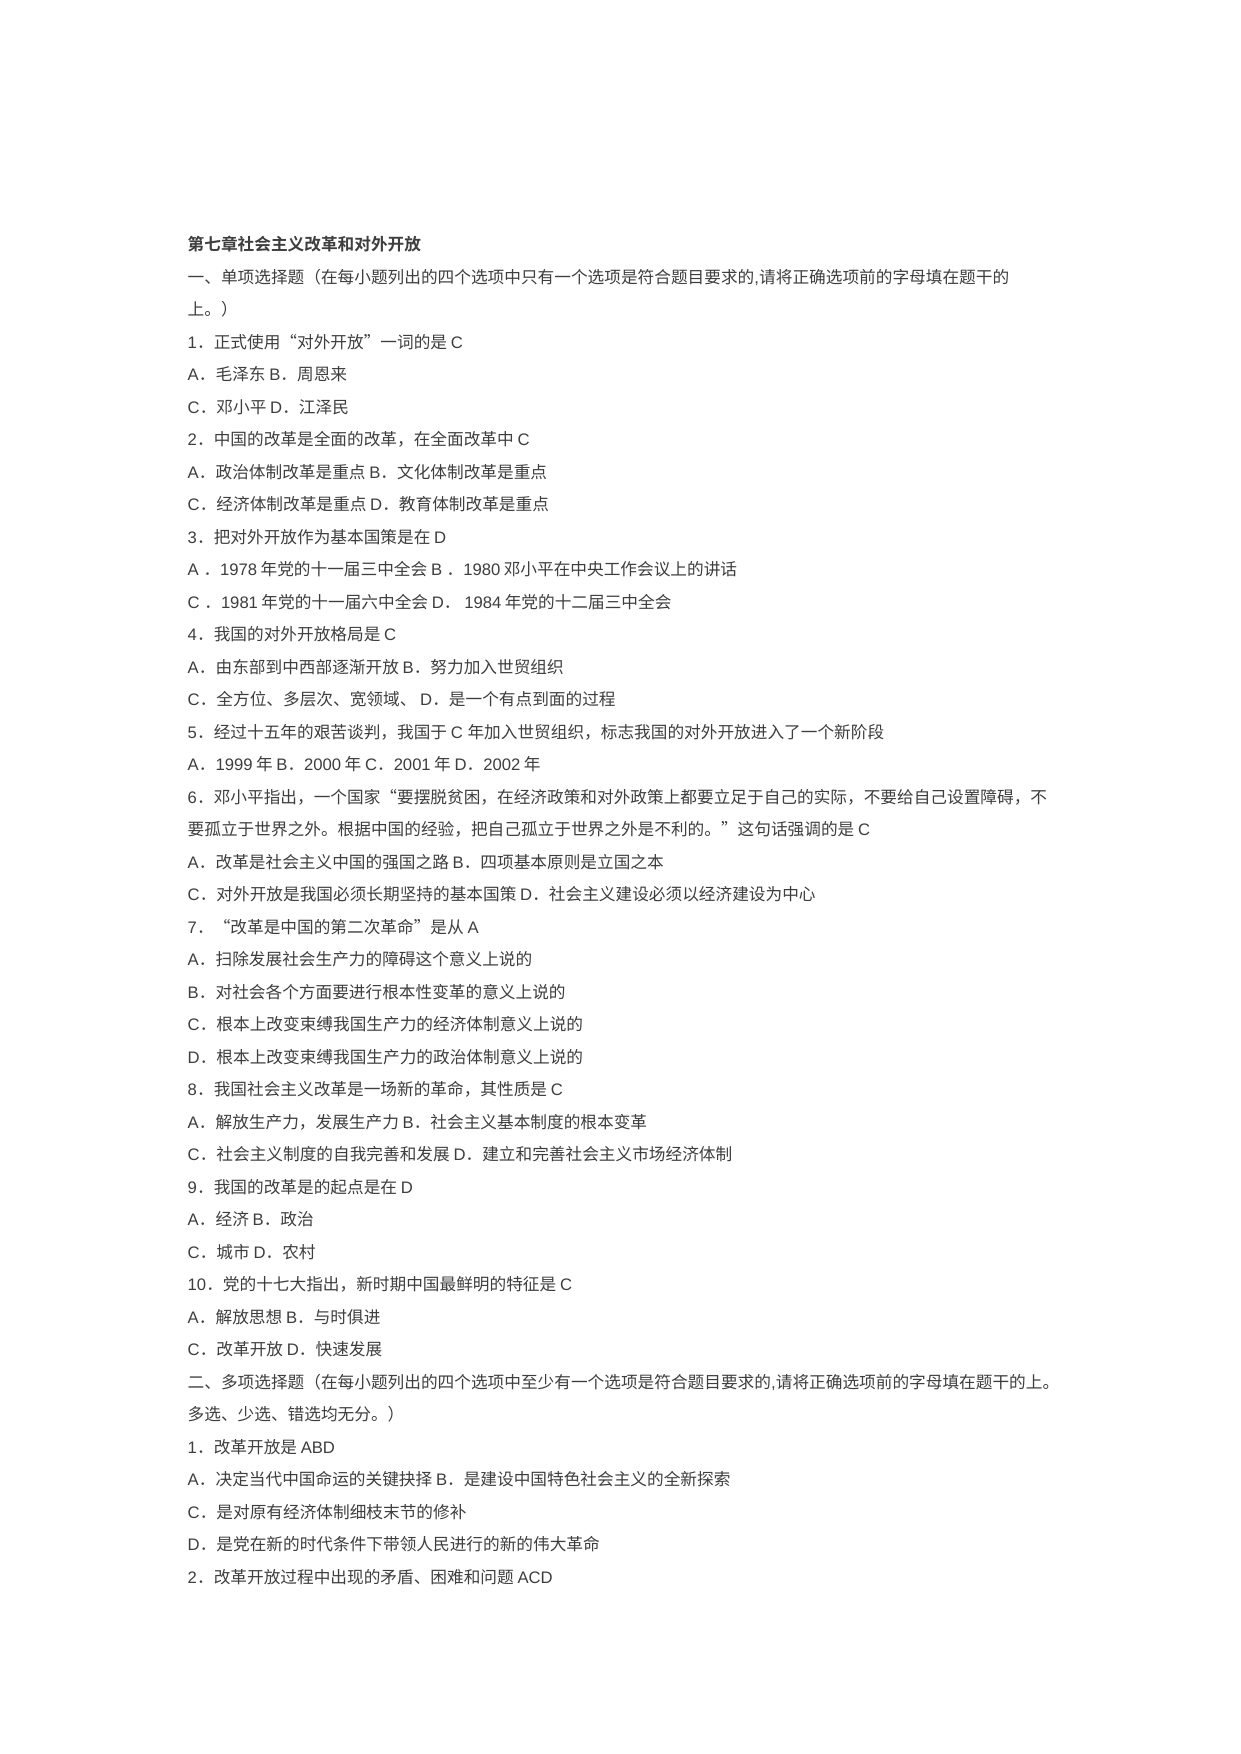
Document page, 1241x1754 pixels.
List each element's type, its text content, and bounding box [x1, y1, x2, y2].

text A．1999年 B．2000年 C．2001年 D．2002年 [187, 747, 1053, 779]
text C．根本上改变束缚我国生产力的经济体制意义上说的 [187, 1007, 1053, 1039]
text 5．经过十五年的艰苦谈判，我国于 C 年加入世贸组织，标志我国的对外开放进入了一个新阶段 [187, 714, 1053, 747]
text A．经济 B．政治 [187, 1202, 1053, 1234]
text A．解放生产力，发展生产力 B．社会主义基本制度的根本变革 [187, 1104, 1053, 1137]
text A．改革是社会主义中国的强国之路 B．四项基本原则是立国之本 [187, 844, 1053, 877]
text C．社会主义制度的自我完善和发展 D．建立和完善社会主义市场经济体制 [187, 1137, 1053, 1169]
text A．扫除发展社会生产力的障碍这个意义上说的 [187, 942, 1053, 974]
text A．决定当代中国命运的关键抉择 B．是建设中国特色社会主义的全新探索 [187, 1462, 1053, 1494]
text 10．党的十七大指出，新时期中国最鲜明的特征是 C [187, 1267, 1053, 1299]
text C．对外开放是我国必须长期坚持的基本国策 D．社会主义建设必须以经济建设为中心 [187, 877, 1053, 909]
text 9．我国的改革是的起点是在 D [187, 1169, 1053, 1202]
text 1．改革开放是 ABD [187, 1429, 1053, 1462]
text C．改革开放 D．快速发展 [187, 1332, 1053, 1364]
text C．经济体制改革是重点 D．教育体制改革是重点 [187, 487, 1053, 519]
text 1．正式使用“对外开放”一词的是 C [187, 324, 1053, 357]
text C．邓小平 D．江泽民 [187, 389, 1053, 422]
text 4．我国的对外开放格局是 C [187, 617, 1053, 649]
text 6．邓小平指出，一个国家“要摆脱贫困，在经济政策和对外政策上都要立足于自己的实际，不要给自己设置障碍，不要孤立于世界之外。根据中国的经验，把自己孤立于世界之外是不利的。”这句话强调的是 C [187, 779, 1053, 844]
text A．由东部到中西部逐渐开放 B．努力加入世贸组织 [187, 649, 1053, 682]
text A．毛泽东 B．周恩来 [187, 357, 1053, 389]
text D．是党在新的时代条件下带领人民进行的新的伟大革命 [187, 1527, 1053, 1559]
text 2．中国的改革是全面的改革，在全面改革中 C [187, 422, 1053, 454]
text B．对社会各个方面要进行根本性变革的意义上说的 [187, 974, 1053, 1007]
text 一、单项选择题（在每小题列出的四个选项中只有一个选项是符合题目要求的,请将正确选项前的字母填在题干的上。） [187, 259, 1053, 324]
text 7．“改革是中国的第二次革命”是从 A [187, 909, 1053, 942]
text C．全方位、多层次、宽领域、 D．是一个有点到面的过程 [187, 682, 1053, 714]
text A ．1978年党的十一届三中全会 B ．1980邓小平在中央工作会议上的讲话 [187, 552, 1053, 584]
text C．是对原有经济体制细枝末节的修补 [187, 1494, 1053, 1527]
text A．解放思想 B．与时俱进 [187, 1299, 1053, 1332]
text 第七章社会主义改革和对外开放 [187, 227, 1053, 259]
text 2．改革开放过程中出现的矛盾、困难和问题 ACD [187, 1559, 1053, 1592]
text 8．我国社会主义改革是一场新的革命，其性质是 C [187, 1072, 1053, 1104]
text A．政治体制改革是重点 B．文化体制改革是重点 [187, 454, 1053, 487]
text 二、多项选择题（在每小题列出的四个选项中至少有一个选项是符合题目要求的,请将正确选项前的字母填在题干的上。多选、少选、错选均无分。） [187, 1364, 1053, 1429]
text C ．1981年党的十一届六中全会 D． 1984年党的十二届三中全会 [187, 584, 1053, 617]
text C．城市 D．农村 [187, 1234, 1053, 1267]
text D．根本上改变束缚我国生产力的政治体制意义上说的 [187, 1039, 1053, 1072]
text 3．把对外开放作为基本国策是在 D [187, 519, 1053, 552]
